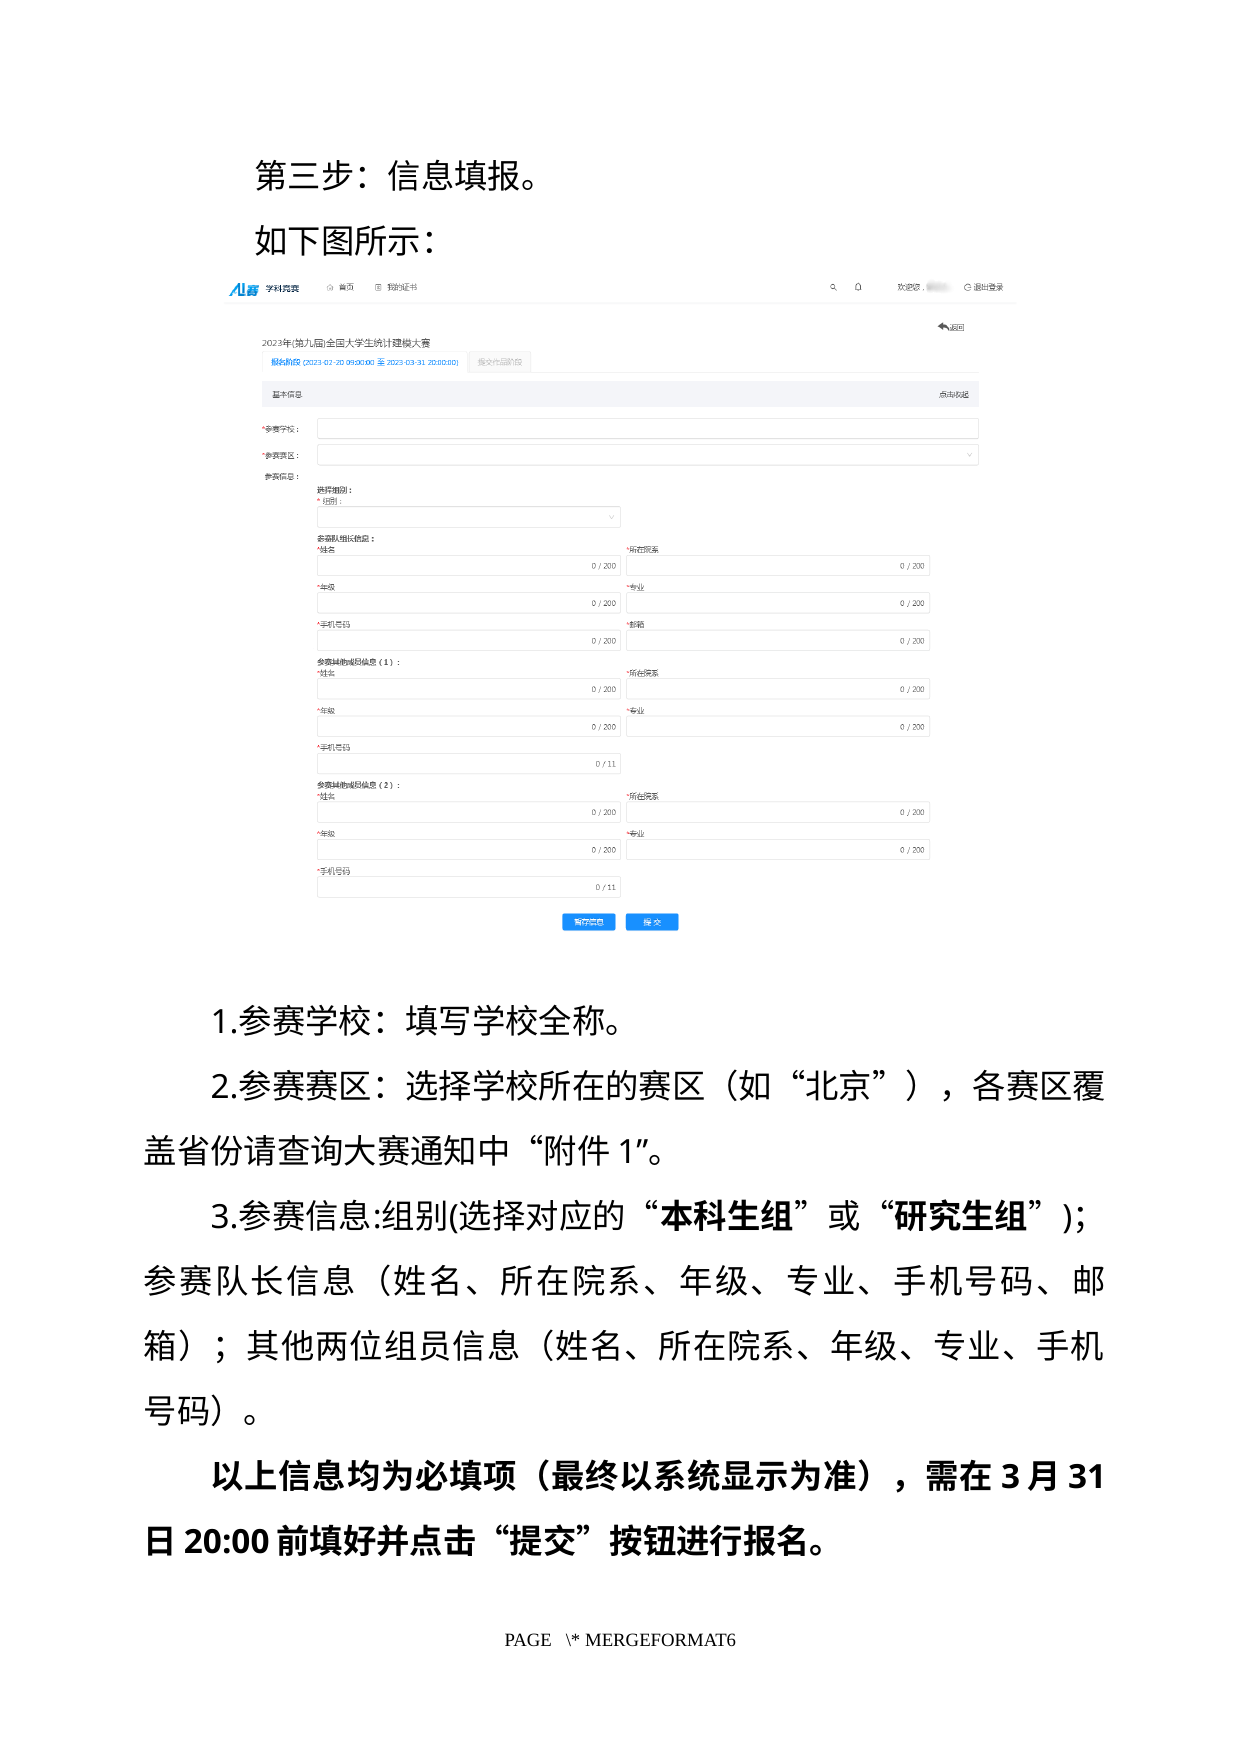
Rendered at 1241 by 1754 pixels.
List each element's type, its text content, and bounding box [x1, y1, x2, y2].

list 2.参赛赛区：选择学校所在的赛区（如“北京”），各赛区覆盖省份请查询大赛通知中“附件1”。 [144, 1052, 1106, 1182]
list 第三步：信息填报。 [187, 142, 1053, 207]
list 以上信息均为必填项（最终以系统显示为准），需在3月31日20:00前填好并点击“提交”按钮进行报名。 [144, 1442, 1106, 1572]
list 1.参赛学校：填写学校全称。 [144, 987, 1106, 1052]
picture [223, 271, 1017, 967]
list 3.参赛信息:组别(选择对应的“本科生组”或“研究生组”)；参赛队长信息（姓名、所在院系、年级、专业、手机号码、邮箱）；其他两位组员信息（姓名、所在院系、年级、专业、手机号码）。 [144, 1182, 1106, 1442]
text 如下图所示： [187, 207, 1053, 272]
